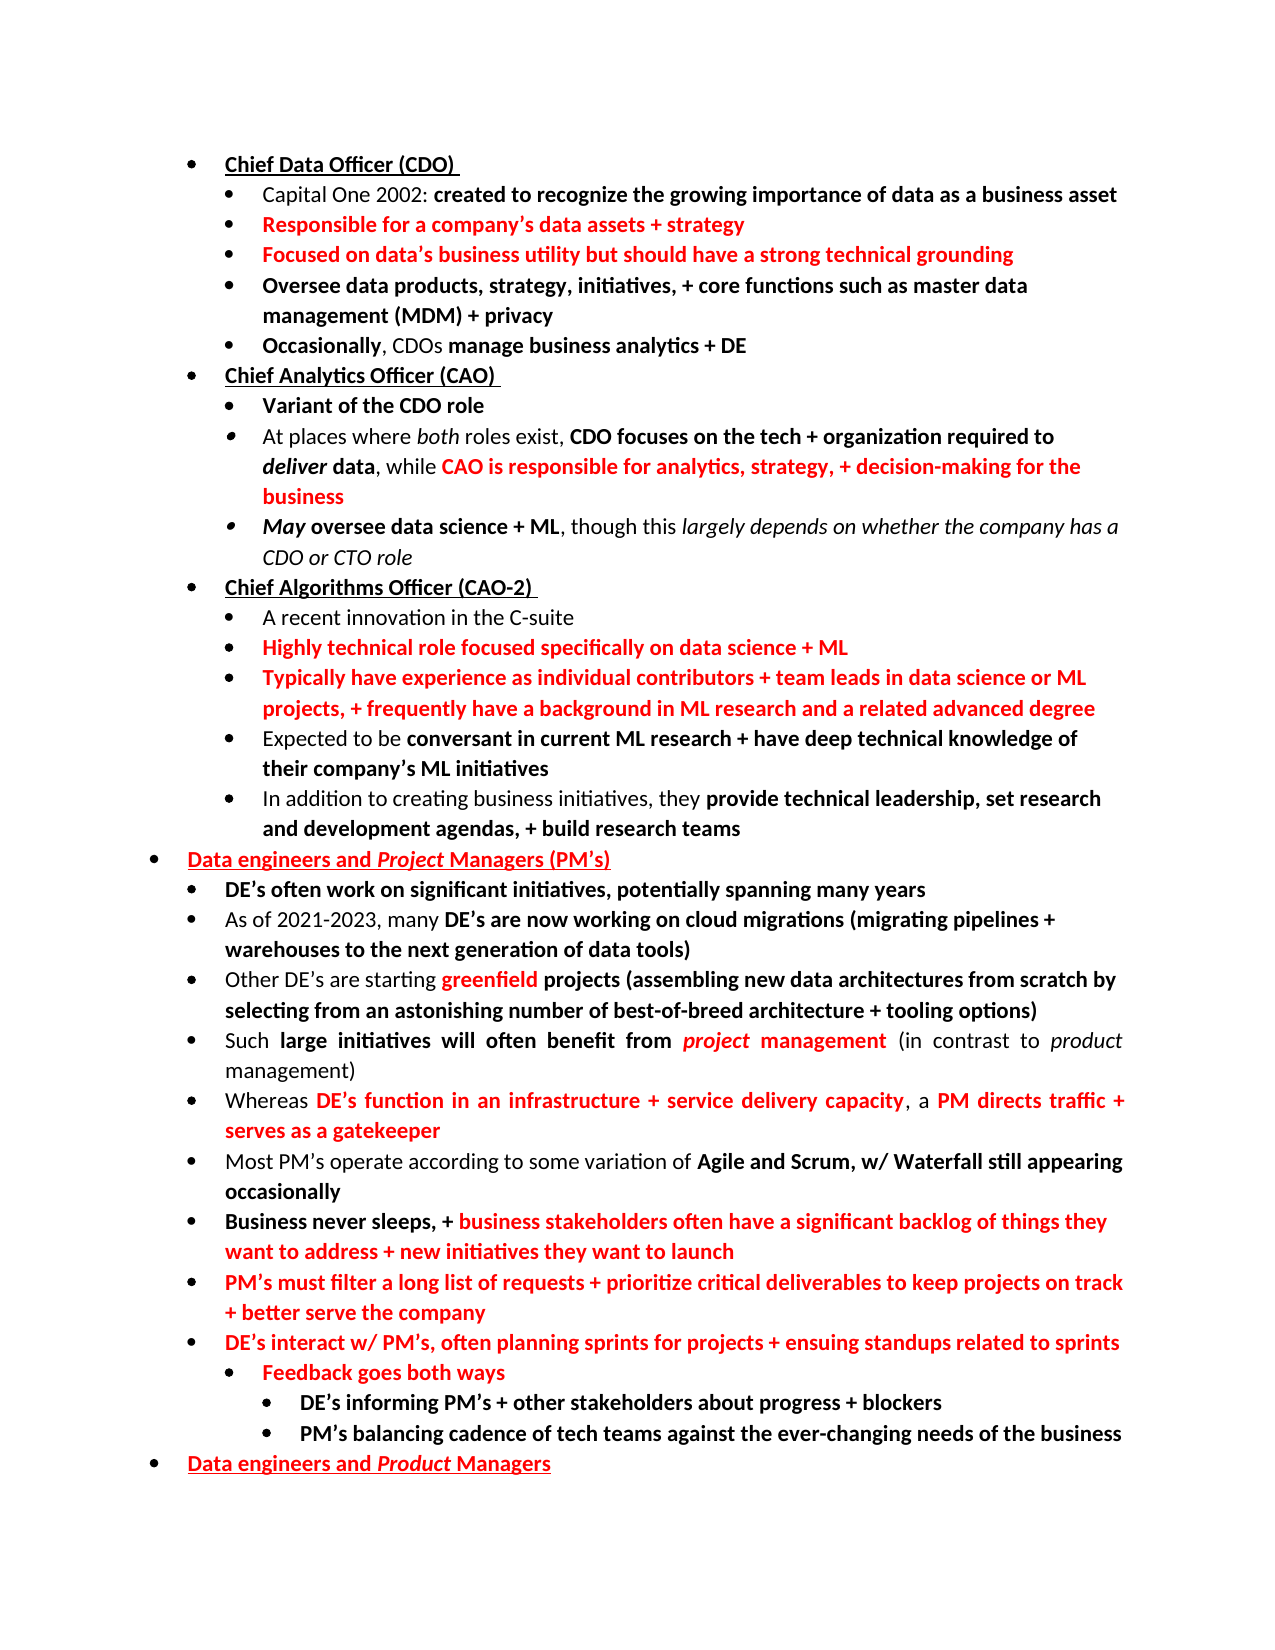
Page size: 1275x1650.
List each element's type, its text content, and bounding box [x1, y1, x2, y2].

list Chief Algorithms Officer (CAO-2) [187, 573, 1125, 601]
list Occasionally, CDOs manage business analytics + DE [225, 331, 1125, 359]
list Data engineers and Project Managers (PM’s) [150, 845, 1125, 873]
list Feedback goes both ways [225, 1358, 1125, 1386]
list Most PM’s operate according to some variation of Agile and Scrum, w/ Waterfall still appearing occasionally [187, 1147, 1125, 1205]
list Other DE’s are starting greenfield projects (assembling new data architectures from scratch by selecting from an astonishing number of best-of-breed architecture + tooling options) [187, 966, 1125, 1024]
list As of 2021-2023, many DE’s are now working on cloud migrations (migrating pipelines + warehouses to the next generation of data tools) [187, 905, 1125, 963]
list PM’s must filter a long list of requests + prioritize critical deliverables to keep projects on track + better serve the company [187, 1268, 1125, 1326]
list DE’s informing PM’s + other stakeholders about progress + blockers [262, 1388, 1125, 1417]
list Typically have experience as individual contributors + team leads in data science or ML projects, + frequently have a background in ML research and a related advanced degree [225, 663, 1125, 722]
list Responsible for a company’s data assets + strategy [225, 210, 1125, 238]
list DE’s often work on significant initiatives, potentially spanning many years [187, 875, 1125, 903]
list Expected to be conversant in current ML research + have deep technical knowledge of their company’s ML initiatives [225, 724, 1125, 782]
list In addition to creating business initiatives, they provide technical leadership, set research and development agendas, + build research teams [225, 784, 1125, 843]
list A recent innovation in the C-suite [225, 603, 1125, 631]
list PM’s balancing cadence of tech teams against the ever-changing needs of the business [262, 1419, 1125, 1447]
list Capital One 2002: created to recognize the growing importance of data as a business asset [225, 180, 1125, 208]
list DE’s interact w/ PM’s, often planning sprints for projects + ensuing standups related to sprints [187, 1328, 1125, 1356]
list Whereas DE’s function in an infrastructure + service delivery capacity, a PM directs traffic + serves as a gatekeeper [187, 1086, 1125, 1145]
list At places where both roles exist, CDO focuses on the tech + organization required to deliver data, while CAO is responsible for analytics, strategy, + decision-making for the business [225, 422, 1125, 510]
list Business never sleeps, + business stakeholders often have a significant backlog of things they want to address + new initiatives they want to launch [187, 1207, 1125, 1266]
list Highly technical role focused specifically on data science + ML [225, 633, 1125, 661]
list Chief Analytics Officer (CAO) [187, 361, 1125, 389]
list Focused on data’s business utility but should have a strong technical grounding [225, 241, 1125, 269]
list Oversee data products, strategy, initiatives, + core functions such as master data management (MDM) + privacy [225, 271, 1125, 329]
list May oversee data science + ML, though this largely depends on whether the company has a CDO or CTO role [225, 512, 1125, 571]
list Chief Data Officer (CDO) [187, 150, 1125, 178]
list Data engineers and Product Managers [150, 1449, 1125, 1477]
list Such large initiatives will often benefit from project management (in contrast to product management) [187, 1026, 1125, 1084]
list Variant of the CDO role [225, 392, 1125, 420]
